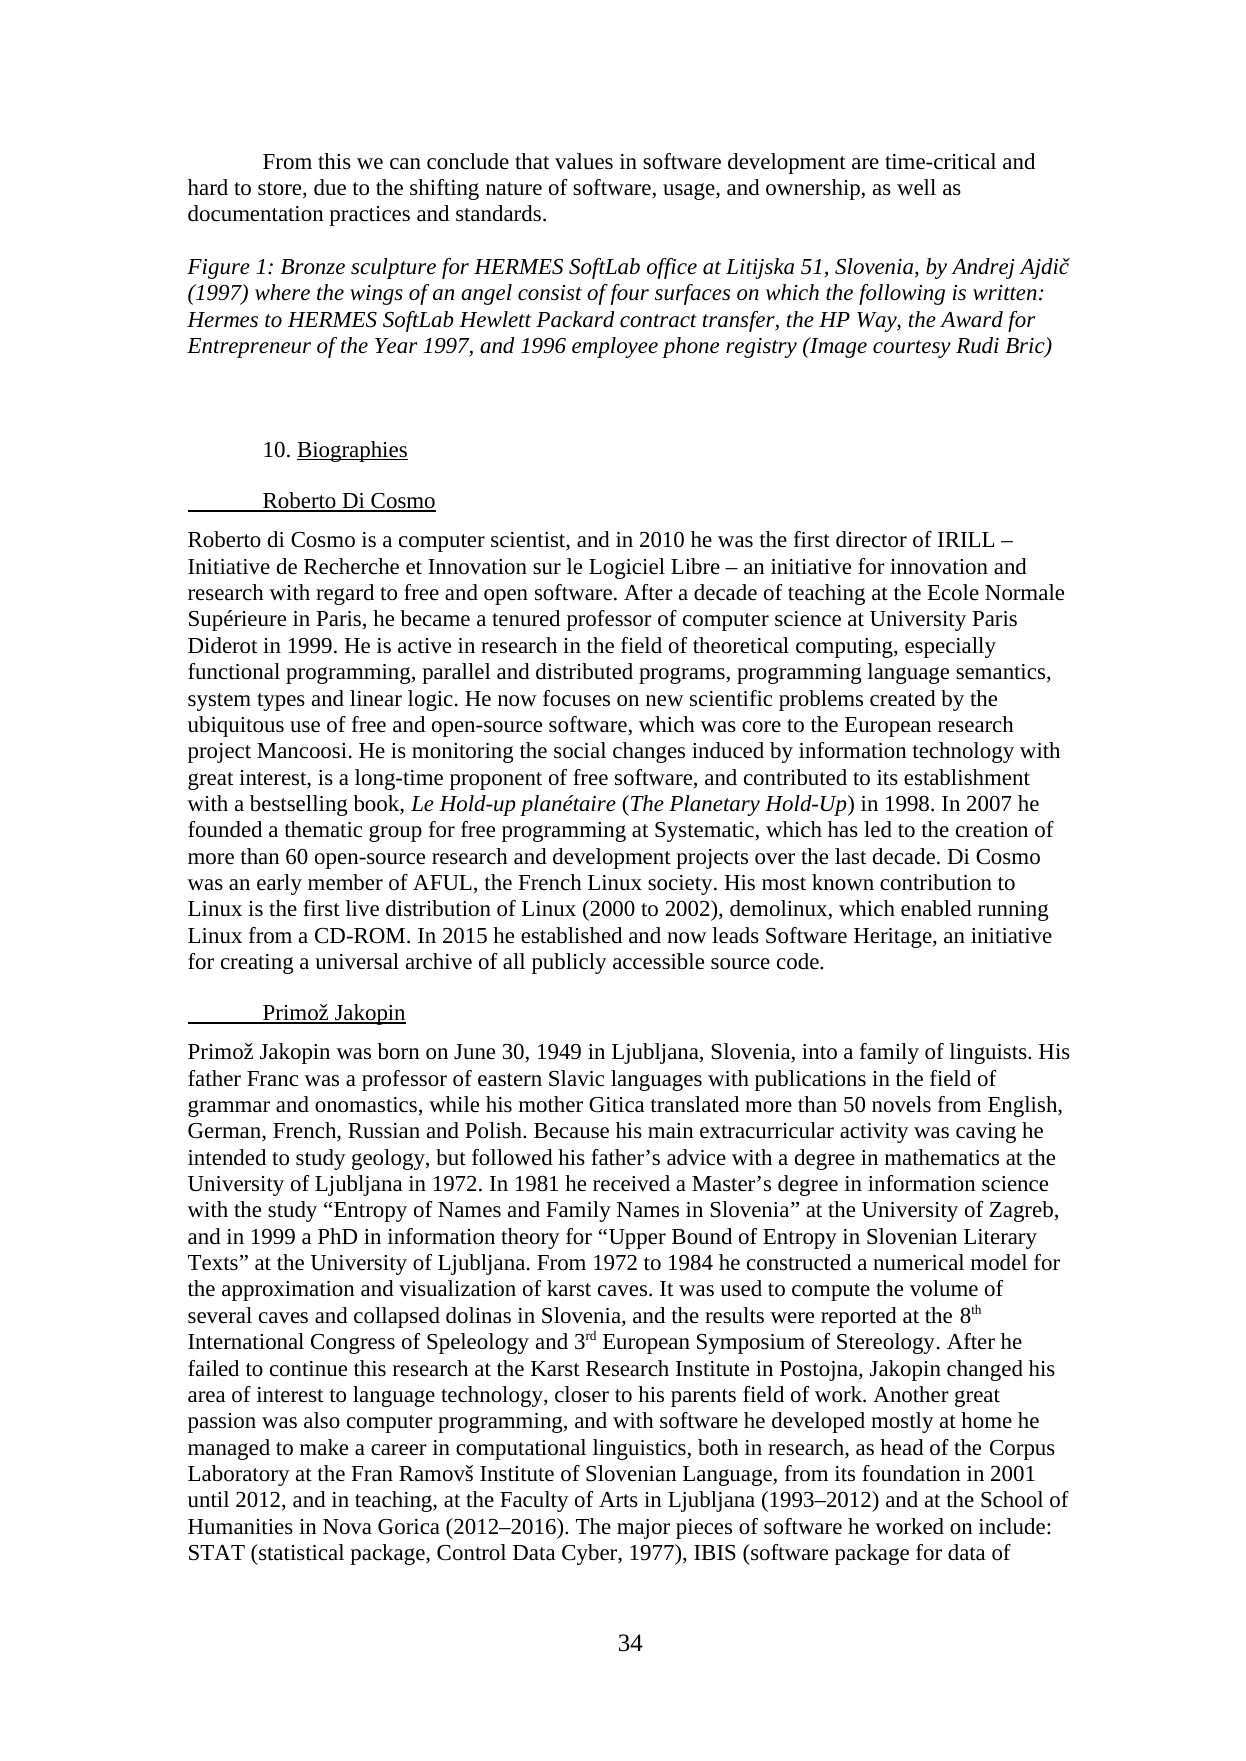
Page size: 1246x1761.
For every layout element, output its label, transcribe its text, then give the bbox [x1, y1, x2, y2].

subtitle 10. Biographies [187, 436, 1073, 463]
text From this we can conclude that values in software development are time-critical and hard to store, due to the shifting nature of software, usage, and ownership, as well as documentation practices and standards. [548, 148, 1073, 227]
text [187, 1038, 1073, 1565]
subtitle Roberto Di Cosmo [187, 488, 1073, 514]
text Roberto di Cosmo is a computer scientist, and in 2010 he was the first director of IRILL – Initiative de Recherche et Innovation sur le Logiciel Libre – an initiative for innovation and research with regard to free and open software. After a decade of teaching at the Ecole Normale Supérieure in Paris, he became a tenured professor of computer science at University Paris Diderot in 1999. He is active in research in the field of theoretical computing, especially functional programming, parallel and distributed programs, programming language semantics, system types and linear logic. He now focuses on new scientific problems created by the ubiquitous use of free and open-source software, which was core to the European research project Mancoosi. He is monitoring the social changes induced by information technology with great interest, is a long-time proponent of free software, and contributed to its establishment with a bestselling book, Le Hold-up planétaire (The Planetary Hold-Up) in 1998. In 2007 he founded a thematic group for free programming at Systematic, which has led to the creation of more than 60 open-source research and development projects over the last decade. Di Cosmo was an early member of AFUL, the French Linux society. His most known contribution to Linux is the first live distribution of Linux (2000 to 2002), demolinux, which enabled running Linux from a CD-ROM. In 2015 he established and now leads Software Heritage, an initiative for creating a universal archive of all publicly accessible source code. [187, 526, 1073, 974]
text Figure 1: Bronze sculpture for HERMES SoftLab office at Litijska 51, Slovenia, by Andrej Ajdič (1997) where the wings of an angel consist of four surfaces on which the following is written: Hermes to HERMES SoftLab Hewlett Packard contract transfer, the HP Way, the Award for Entrepreneur of the Year 1997, and 1996 employee phone registry (Image courtesy Rudi Bric) [187, 253, 1073, 358]
subtitle Primož Jakopin [187, 999, 1073, 1026]
